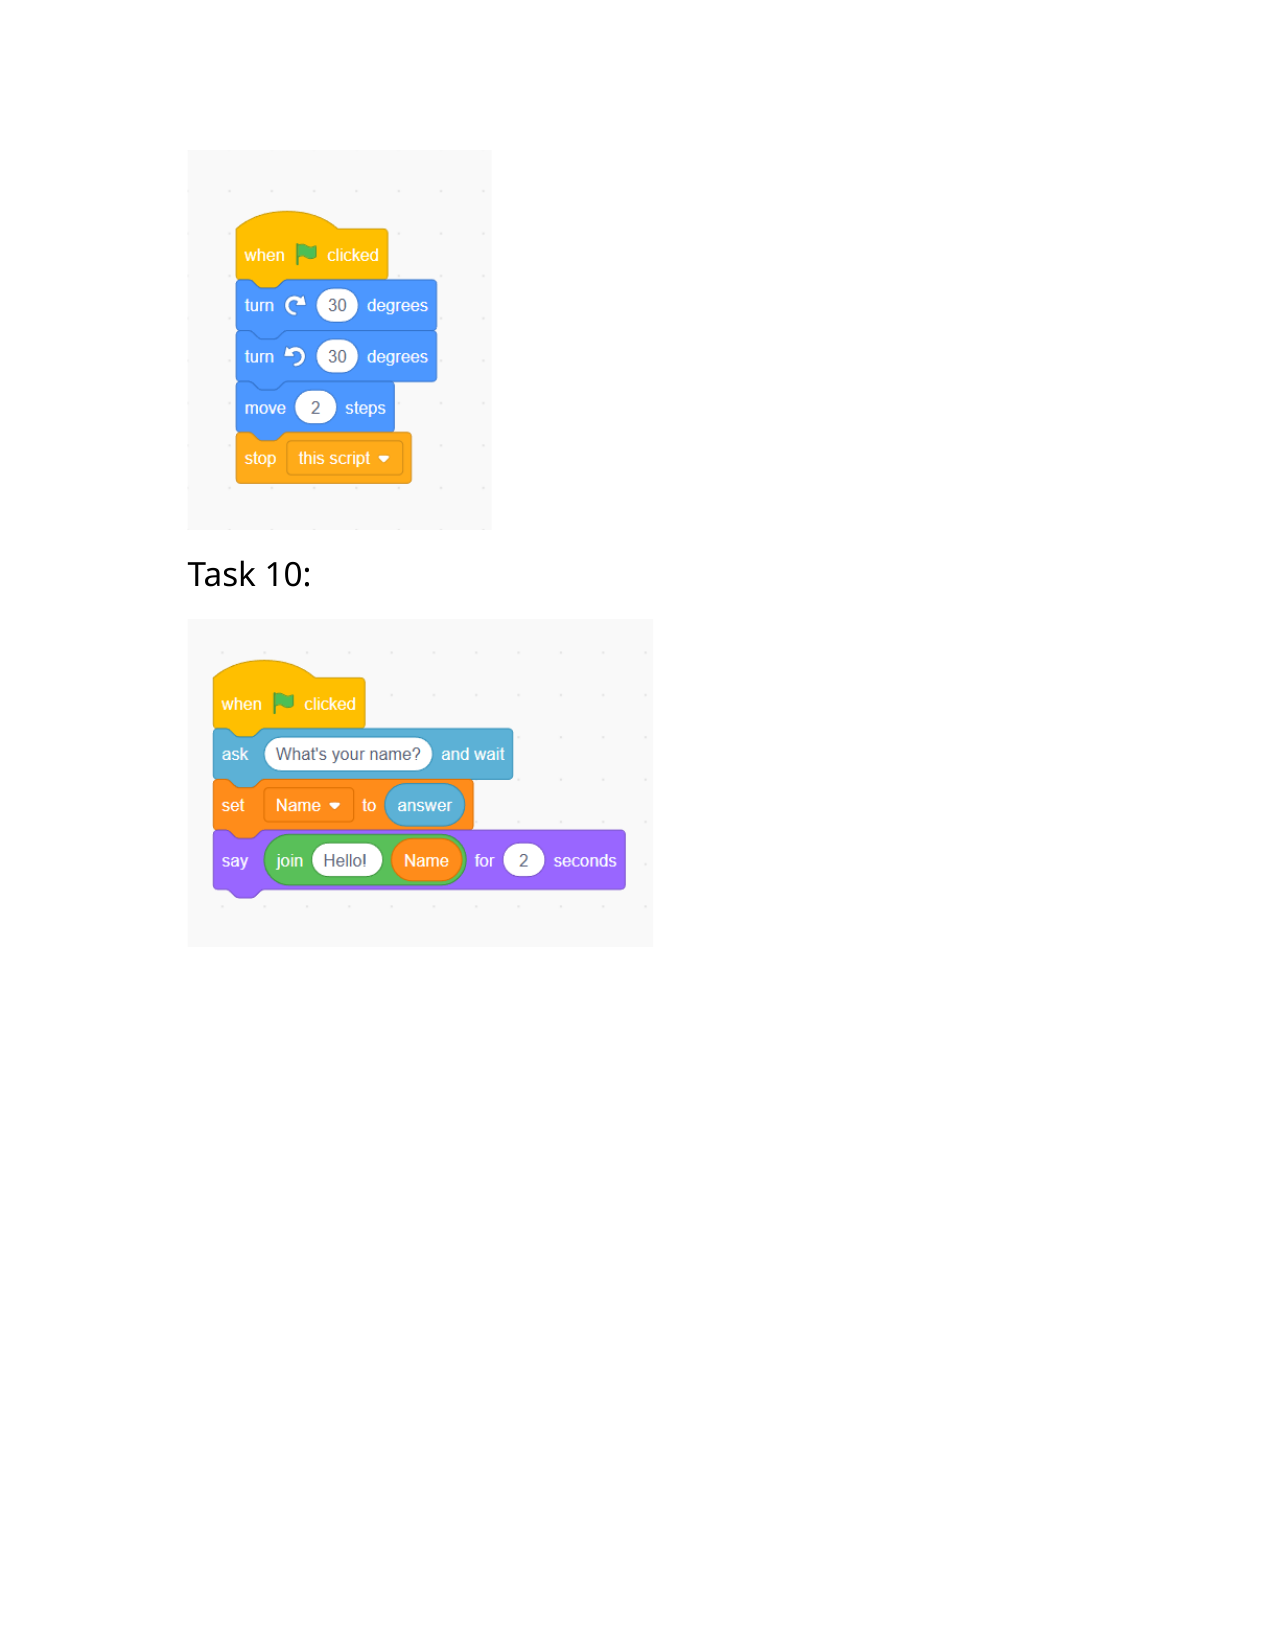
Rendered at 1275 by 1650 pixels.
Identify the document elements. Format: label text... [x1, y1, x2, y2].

text Task 10: [187, 551, 1125, 596]
